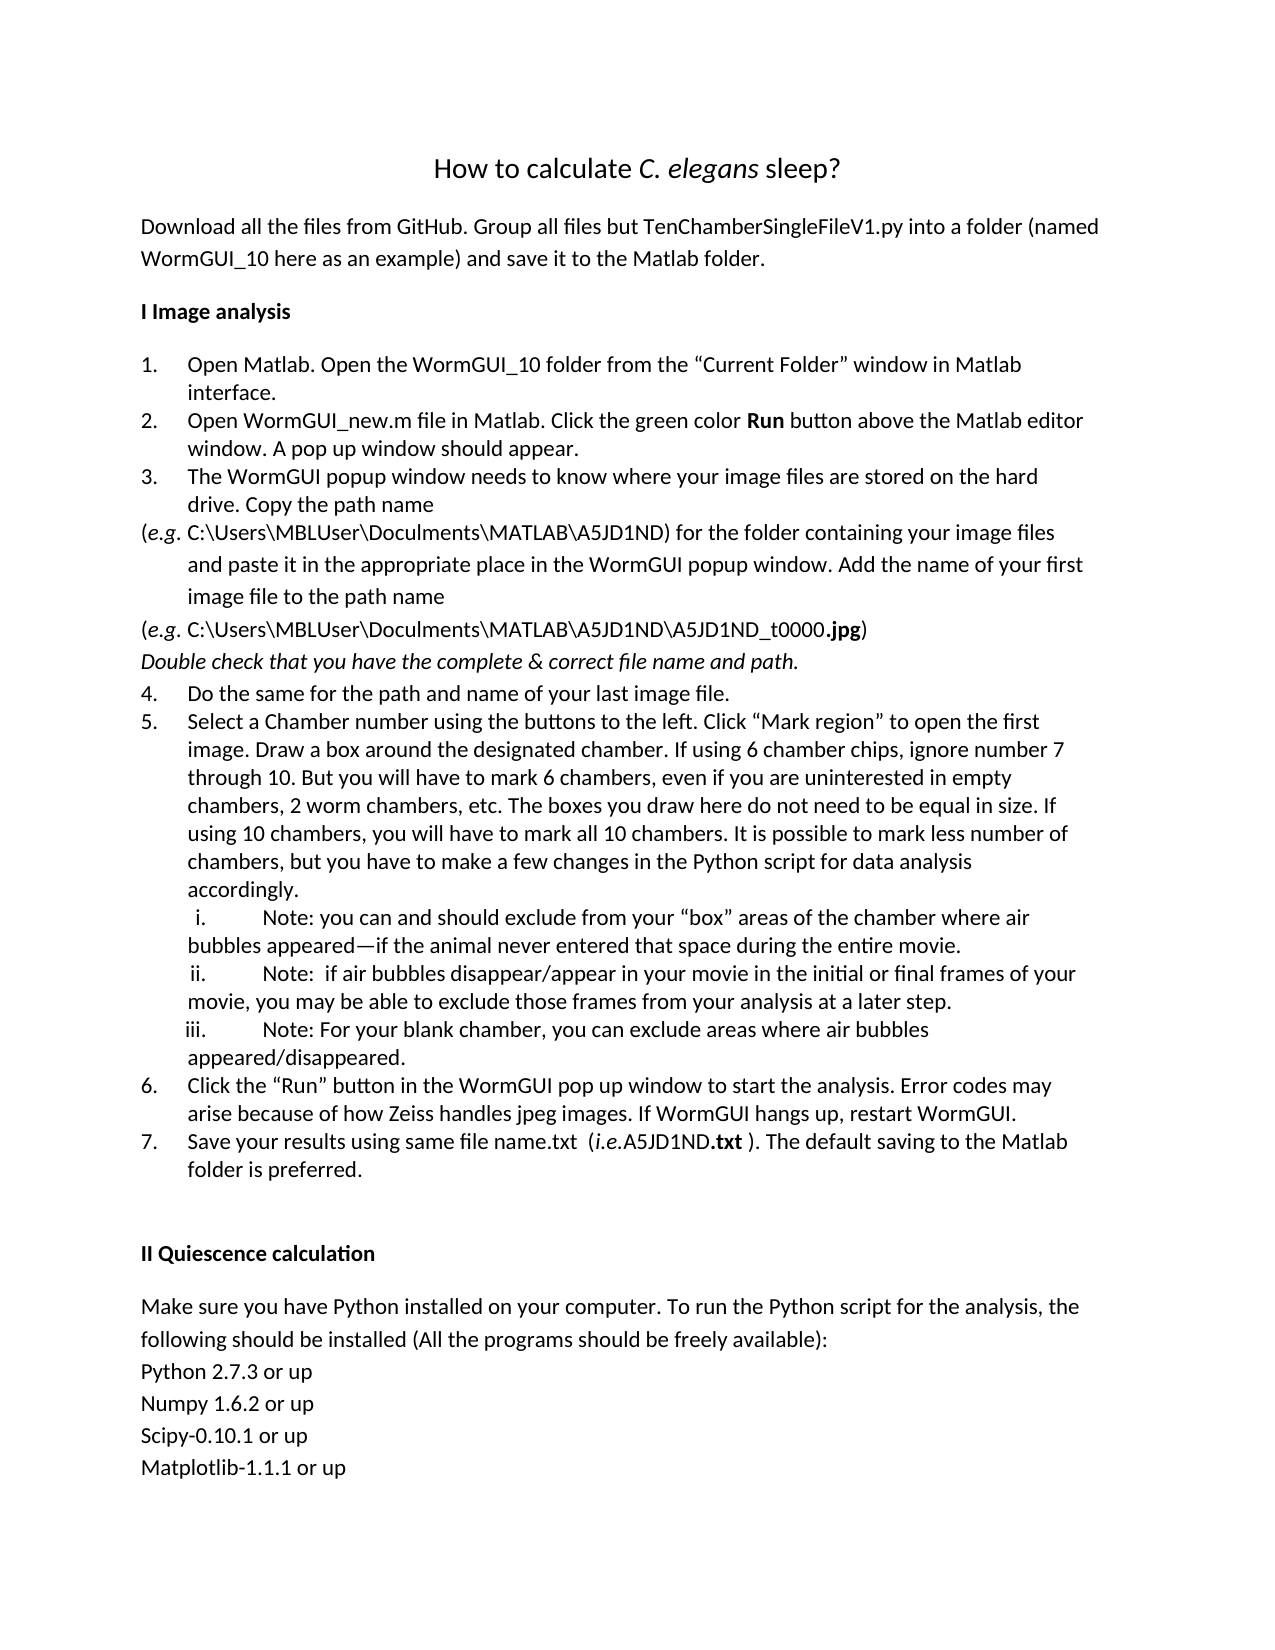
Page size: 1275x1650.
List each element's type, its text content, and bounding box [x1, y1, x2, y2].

text Make sure you have Python installed on your computer. To run the Python script for the analysis, the following should be installed (All the programs should be freely available): Python 2.7.3 or up Numpy 1.6.2 or up Scipy-0.10.1 or up Matplotlib-1.1.1 or up [141, 1292, 1134, 1481]
text Download all the files from GitHub. Group all files but TenChamberSingleFileV1.py into a folder (named WormGUI_10 here as an example) and save it to the Matlab folder. [141, 212, 1134, 272]
list Double check that you have the complete & correct file name and path. [141, 647, 1087, 675]
list (e.g. C:\Users\MBLUser\Doculments\MATLAB\A5JD1ND\A5JD1ND_t0000.jpg) [141, 615, 1087, 643]
list Note: For your blank chamber, you can exclude areas where air bubbles appeared/disappeared. [187, 1015, 1087, 1071]
text How to calculate C. elegans sleep? [141, 150, 1134, 186]
list Do the same for the path and name of your last image file. [141, 679, 1087, 707]
list Click the “Run” button in the WormGUI pop up window to start the analysis. Error codes may arise because of how Zeiss handles jpeg images. If WormGUI hangs up, restart WormGUI. [141, 1071, 1087, 1127]
list Select a Chamber number using the buttons to the left. Click “Mark region” to open the first image. Draw a box around the designated chamber. If using 6 chamber chips, ignore number 7 through 10. But you will have to mark 6 chambers, even if you are uninterested in empty chambers, 2 worm chambers, etc. The boxes you draw here do not need to be equal in size. If using 10 chambers, you will have to mark all 10 chambers. It is possible to mark less number of chambers, but you have to make a few changes in the Python script for data analysis accordingly. [141, 707, 1087, 903]
list Note: you can and should exclude from your “box” areas of the chamber where air bubbles appeared—if the animal never entered that space during the entire movie. [187, 903, 1087, 959]
list The WormGUI popup window needs to know where your image files are stored on the hard drive. Copy the path name [141, 462, 1087, 518]
list Open WormGUI_new.m file in Matlab. Click the green color Run button above the Matlab editor window. A pop up window should appear. [141, 406, 1087, 462]
list Open Matlab. Open the WormGUI_10 folder from the “Current Folder” window in Matlab interface. [141, 350, 1087, 406]
list Save your results using same file name.txt (i.e.A5JD1ND.txt ). The default saving to the Matlab folder is preferred. [141, 1127, 1087, 1239]
list Note: if air bubbles disappear/appear in your movie in the initial or final frames of your movie, you may be able to exclude those frames from your analysis at a later step. [187, 959, 1087, 1015]
text I Image analysis [141, 297, 1134, 325]
list (e.g. C:\Users\MBLUser\Doculments\MATLAB\A5JD1ND) for the folder containing your image files and paste it in the appropriate place in the WormGUI popup window. Add the name of your first image file to the path name [141, 518, 1087, 611]
text II Quiescence calculation [141, 1239, 1134, 1267]
